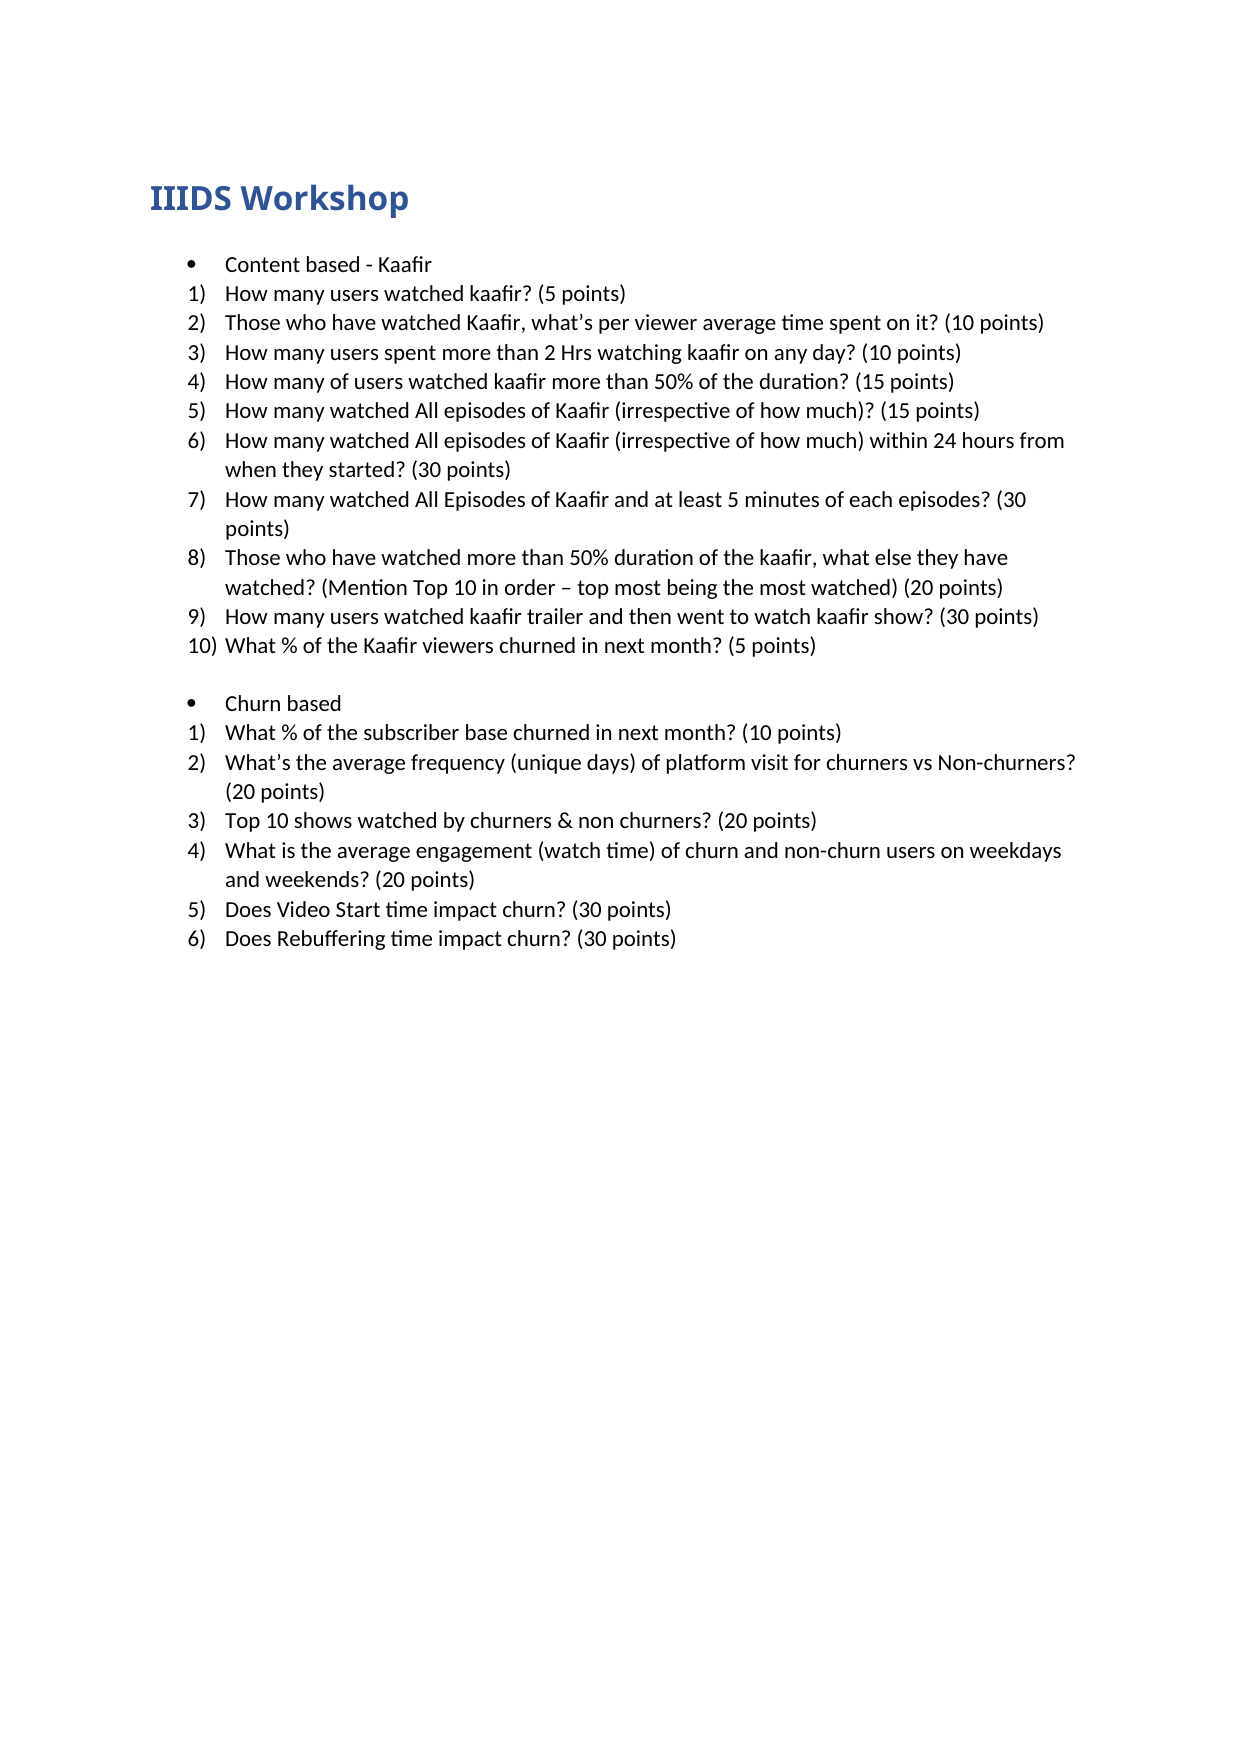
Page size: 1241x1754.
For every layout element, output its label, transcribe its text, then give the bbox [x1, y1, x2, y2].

list How many users watched kaafir trailer and then went to watch kaafir show? (30 points) [187, 602, 1090, 630]
list What % of the subscriber base churned in next month? (10 points) [187, 718, 1090, 746]
list How many watched All episodes of Kaafir (irrespective of how much) within 24 hours from when they started? (30 points) [187, 426, 1090, 483]
list Content based - Kaafir [187, 250, 1090, 278]
list How many watched All Episodes of Kaafir and at least 5 minutes of each episodes? (30 points) [187, 485, 1090, 542]
list How many users watched kaafir? (5 points) [187, 279, 1090, 307]
list Those who have watched more than 50% duration of the kaafir, what else they have watched? (Mention Top 10 in order – top most being the most watched) (20 points) [187, 543, 1090, 601]
list Top 10 shows watched by churners & non churners? (20 points) [187, 807, 1090, 834]
subtitle IIIDS Workshop [150, 175, 1090, 220]
list How many watched All episodes of Kaafir (irrespective of how much)? (15 points) [187, 397, 1090, 425]
list How many users spent more than 2 Hrs watching kaafir on any day? (10 points) [187, 338, 1090, 366]
list Those who have watched Kaafir, what’s per viewer average time spent on it? (10 points) [187, 308, 1090, 337]
list Churn based [187, 689, 1090, 717]
list How many of users watched kaafir more than 50% of the duration? (15 points) [187, 367, 1090, 395]
list What % of the Kaafir viewers churned in next month? (5 points) [187, 632, 1090, 660]
list Does Video Start time impact churn? (30 points) [187, 895, 1090, 923]
list What’s the average frequency (unique days) of platform visit for churners vs Non-churners? (20 points) [187, 748, 1090, 805]
list Does Rebuffering time impact churn? (30 points) [187, 924, 1090, 952]
list What is the average engagement (watch time) of churn and non-churn users on weekdays and weekends? (20 points) [187, 836, 1090, 893]
